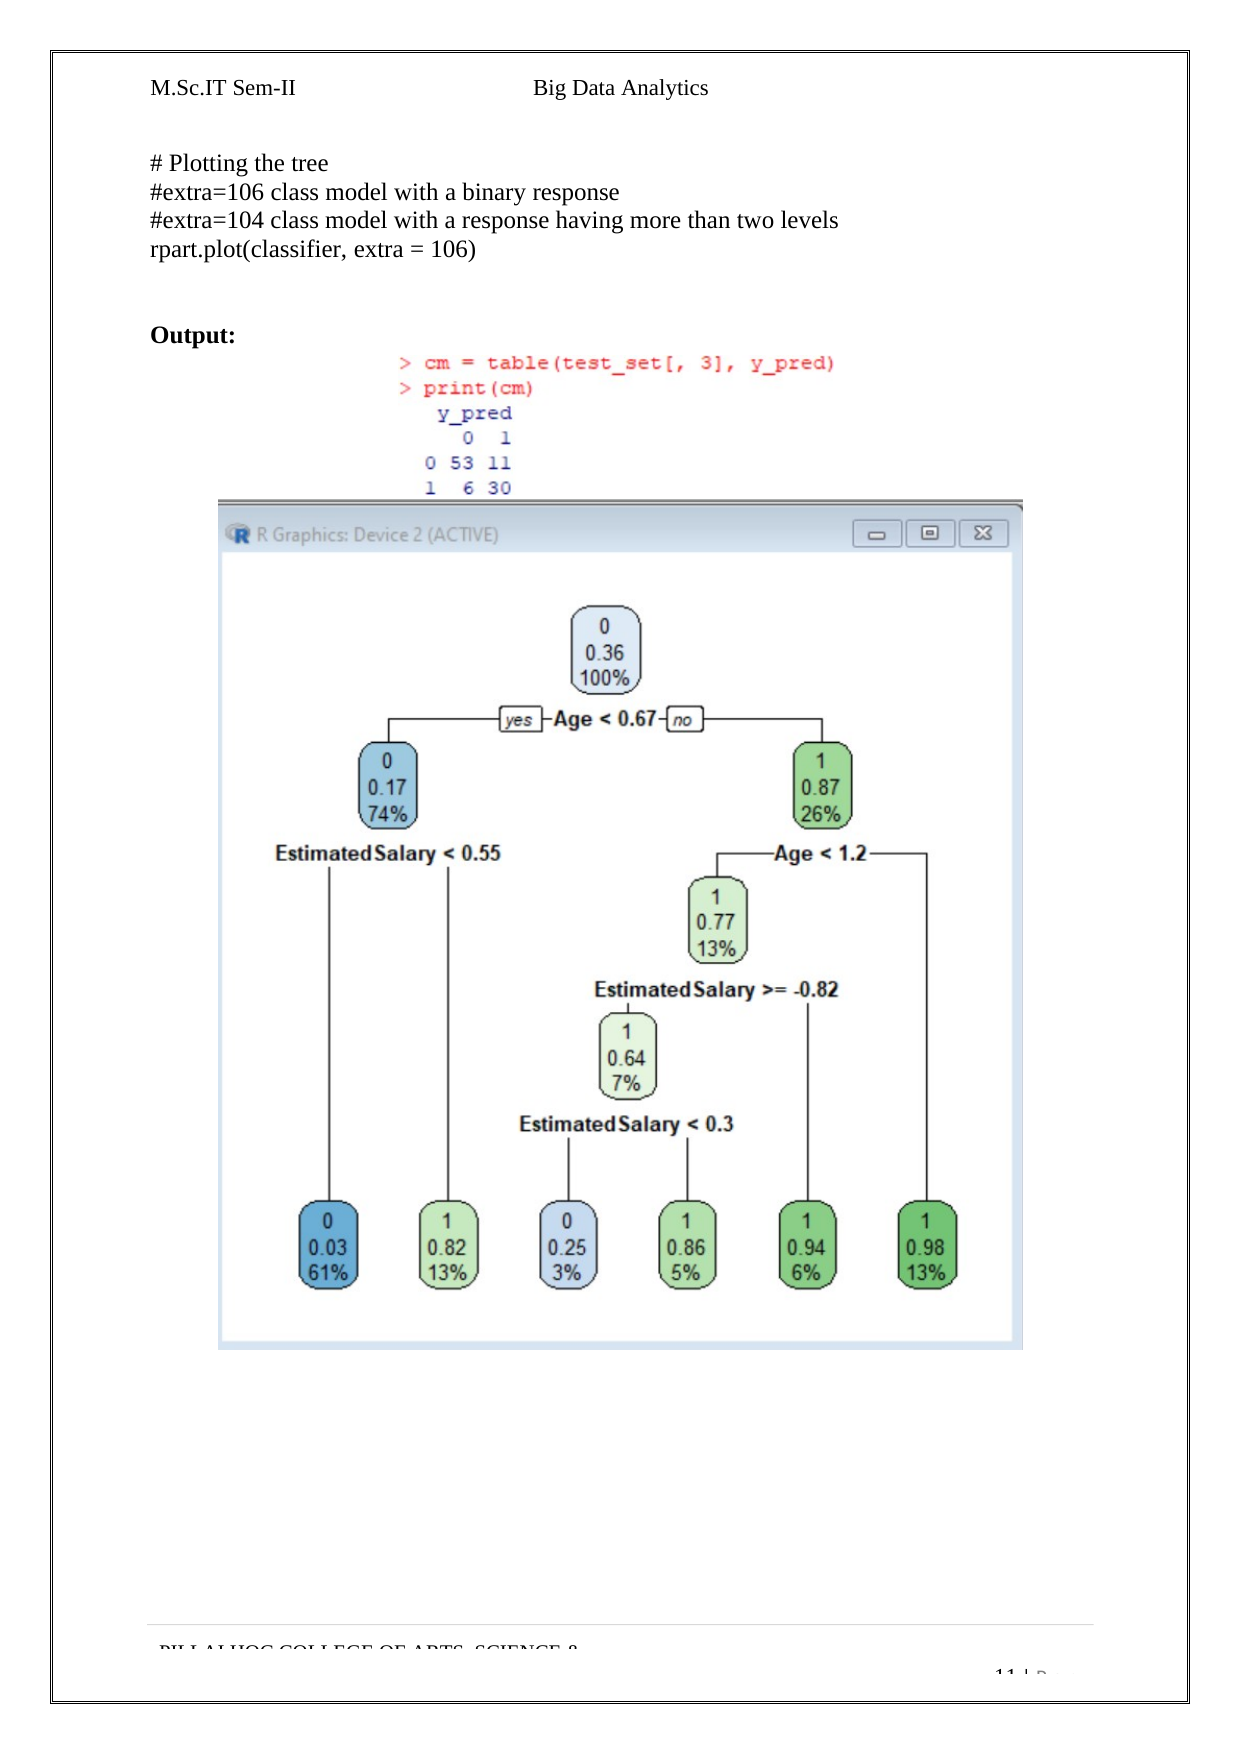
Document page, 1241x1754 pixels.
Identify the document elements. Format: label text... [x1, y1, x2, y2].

picture [218, 499, 1023, 1350]
text #extra=104 class model with a response having more than two levels rpart.plot(classifier, extra = 106) [150, 205, 841, 263]
subtitle Output: [150, 320, 1142, 349]
picture [398, 355, 834, 495]
text #extra=106 class model with a binary response [150, 177, 1142, 205]
text # Plotting the tree [150, 148, 1142, 177]
